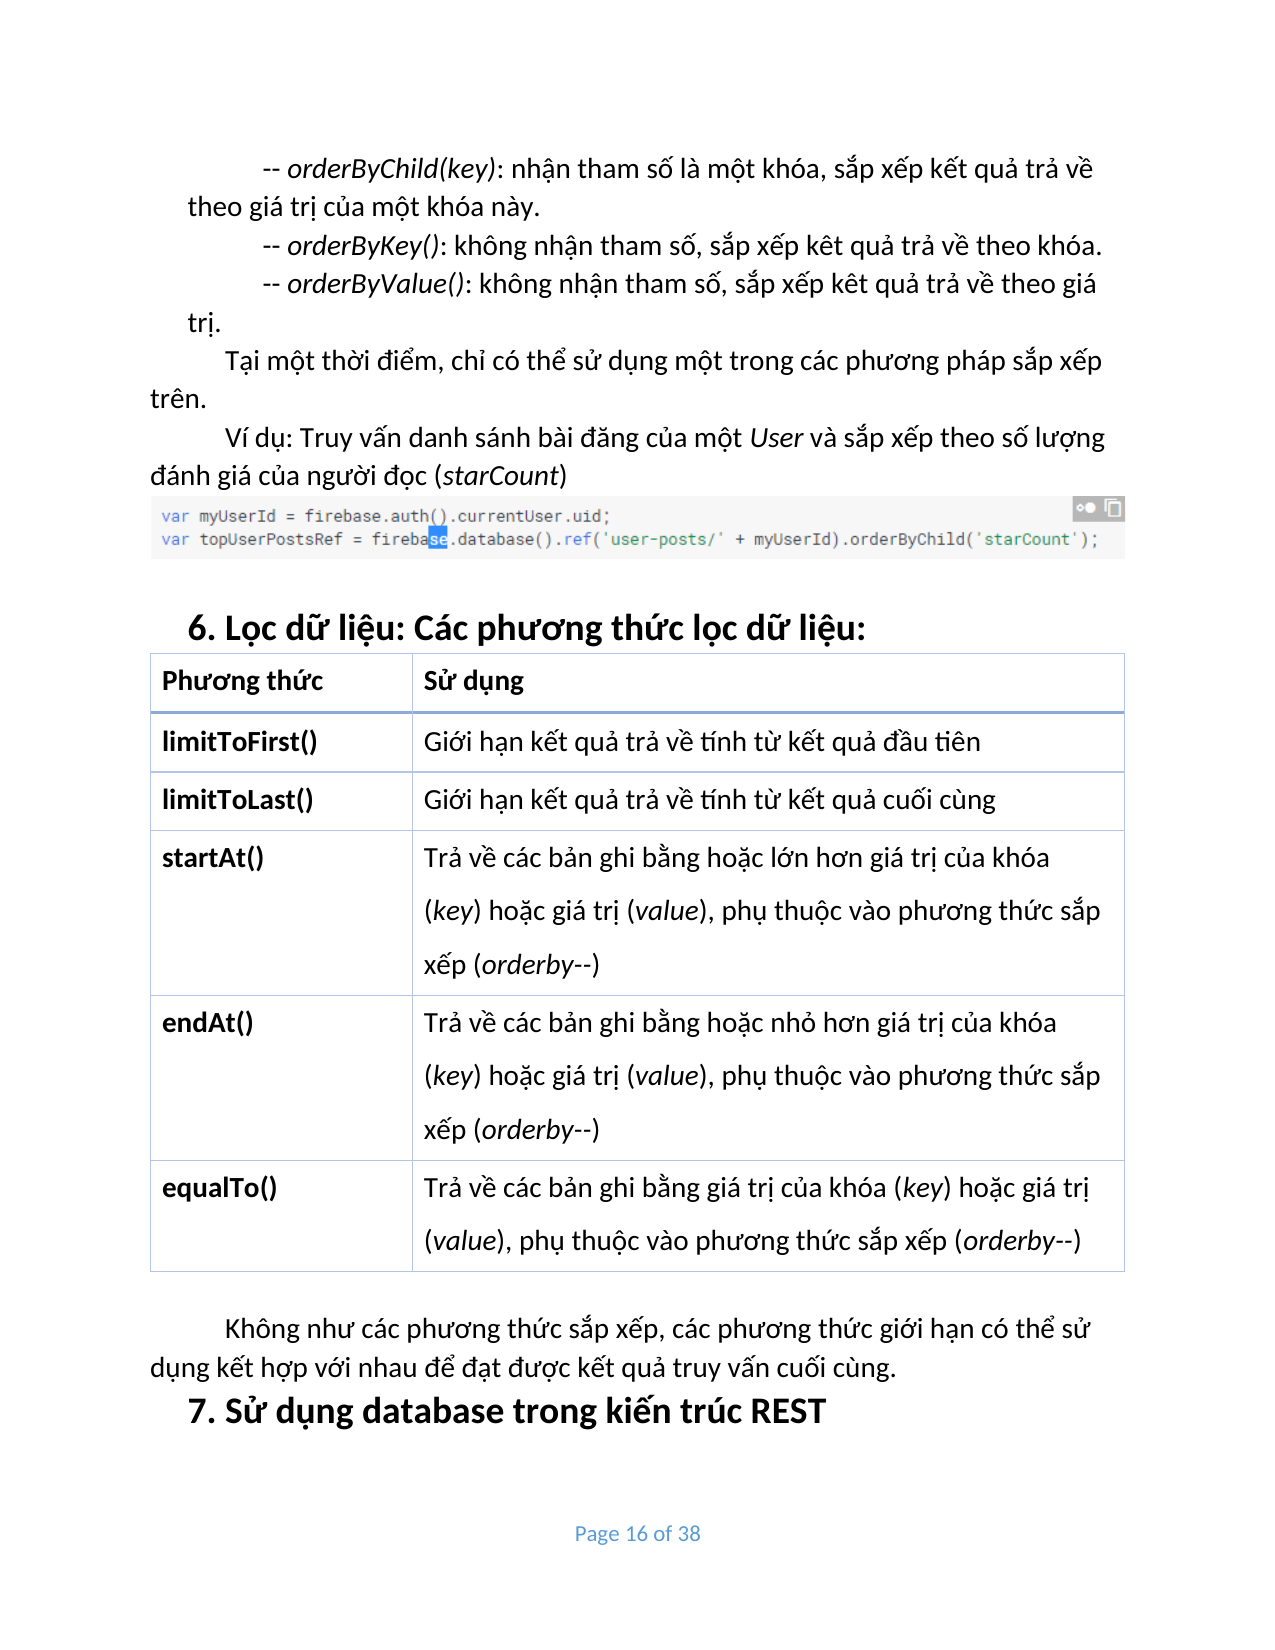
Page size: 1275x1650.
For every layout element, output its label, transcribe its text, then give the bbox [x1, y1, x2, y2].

table_cell Giới hạn kết quả trả về tính từ kết quả cuối cùng [413, 773, 1124, 829]
table_cell endAt() [151, 996, 412, 1159]
list Lọc dữ liệu: Các phương thức lọc dữ liệu: [187, 603, 1125, 649]
table_cell Trả về các bản ghi bằng giá trị của khóa (key) hoặc giá trị (value), phụ thuộc vào phương thức sắp xếp (orderby--) [413, 1161, 1124, 1271]
text Không như các phương thức sắp xếp, các phương thức giới hạn có thể sử dụng kết hợp với nhau để đạt được kết quả truy vấn cuối cùng. [150, 1311, 1125, 1384]
table_cell Giới hạn kết quả trả về tính từ kết quả đầu tiên [413, 714, 1124, 771]
table_header Phương thức [151, 654, 412, 711]
table_cell Trả về các bản ghi bằng hoặc lớn hơn giá trị của khóa (key) hoặc giá trị (value), phụ thuộc vào phương thức sắp xếp (orderby--) [413, 831, 1124, 994]
table_cell startAt() [151, 831, 412, 994]
text -- orderByValue(): không nhận tham số, sắp xếp kêt quả trả về theo giá trị. [187, 265, 1125, 339]
table_cell Trả về các bản ghi bằng hoặc nhỏ hơn giá trị của khóa (key) hoặc giá trị (value), phụ thuộc vào phương thức sắp xếp (orderby--) [413, 996, 1124, 1159]
picture [150, 496, 1125, 563]
list Sử dụng database trong kiến trúc REST [187, 1387, 1125, 1433]
text Ví dụ: Truy vấn danh sánh bài đăng của một User và sắp xếp theo số lượng đánh giá của người đọc (starCount) [150, 419, 1125, 493]
table_cell limitToFirst() [151, 714, 412, 771]
table_header Sử dụng [413, 654, 1124, 711]
text -- orderByKey(): không nhận tham số, sắp xếp kêt quả trả về theo khóa. [187, 227, 1125, 262]
table_cell limitToLast() [151, 773, 412, 829]
text Tại một thời điểm, chỉ có thể sử dụng một trong các phương pháp sắp xếp trên. [150, 342, 1125, 416]
text -- orderByChild(key): nhận tham số là một khóa, sắp xếp kết quả trả về theo giá trị của một khóa này. [187, 150, 1125, 224]
table_cell equalTo() [151, 1161, 412, 1271]
